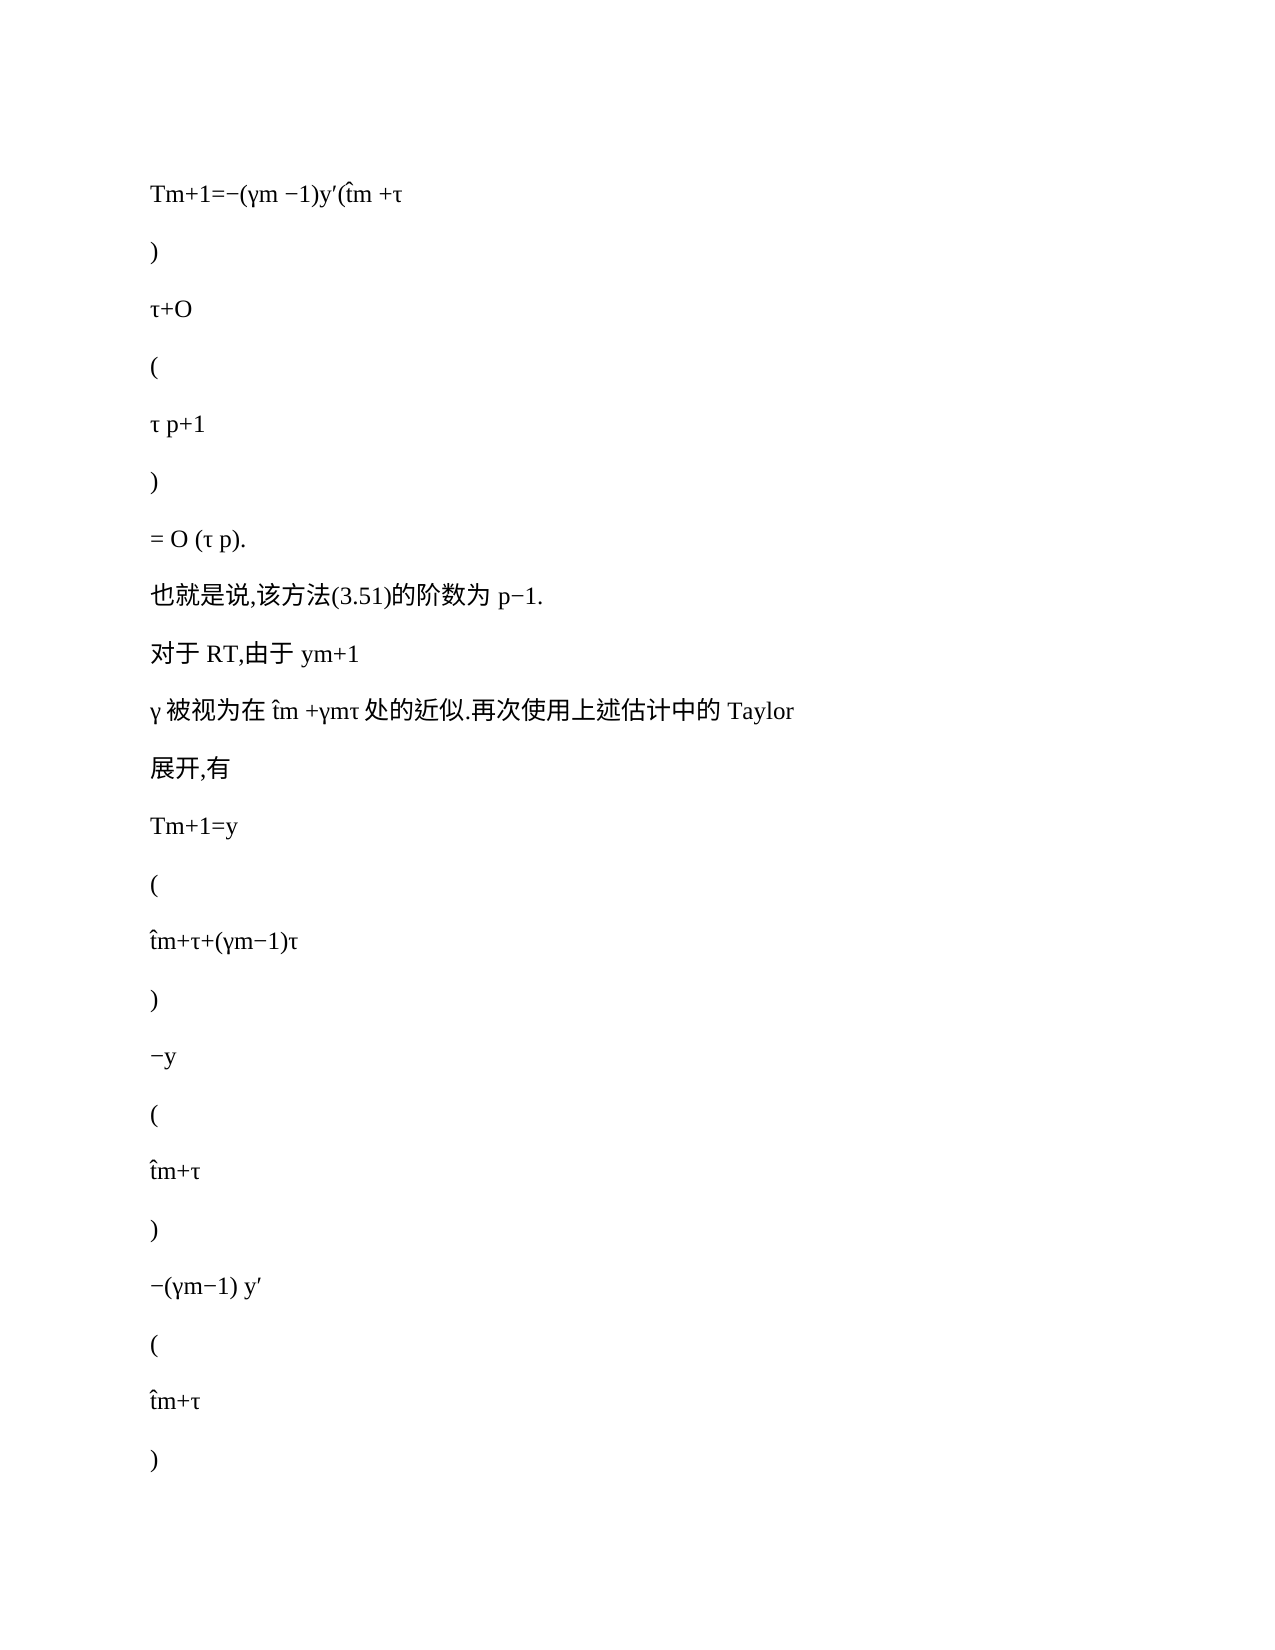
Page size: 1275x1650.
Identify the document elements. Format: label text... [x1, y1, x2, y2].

text τ p+1 [150, 409, 1125, 437]
text = O (τ p). [150, 524, 1125, 552]
text Tm+1=y [150, 811, 1125, 840]
text γ被视为在 t̂m +γmτ处的近似.再次使用上述估计中的 Taylor [150, 696, 1125, 725]
text τ+O [150, 294, 1125, 322]
text ) [150, 466, 1125, 495]
text t̂m+τ [150, 1386, 1125, 1415]
text ) [150, 1444, 1125, 1472]
text Tm+1=−(γm −1)y′(t̂m +τ [150, 179, 1125, 207]
text t̂m+τ [150, 1156, 1125, 1185]
text 展开,有 [150, 754, 1125, 782]
text 也就是说,该方法(3.51)的阶数为 p−1. [150, 581, 1125, 610]
text ) [150, 1214, 1125, 1242]
text ( [150, 1329, 1125, 1357]
text ( [150, 1099, 1125, 1127]
text −(γm−1) y′ [150, 1271, 1125, 1300]
text ) [150, 984, 1125, 1012]
text ( [150, 869, 1125, 897]
text t̂m+τ+(γm−1)τ [150, 926, 1125, 955]
text 对于 RT,由于 ym+1 [150, 639, 1125, 667]
text ) [150, 236, 1125, 265]
text −y [150, 1041, 1125, 1070]
text ( [150, 351, 1125, 380]
